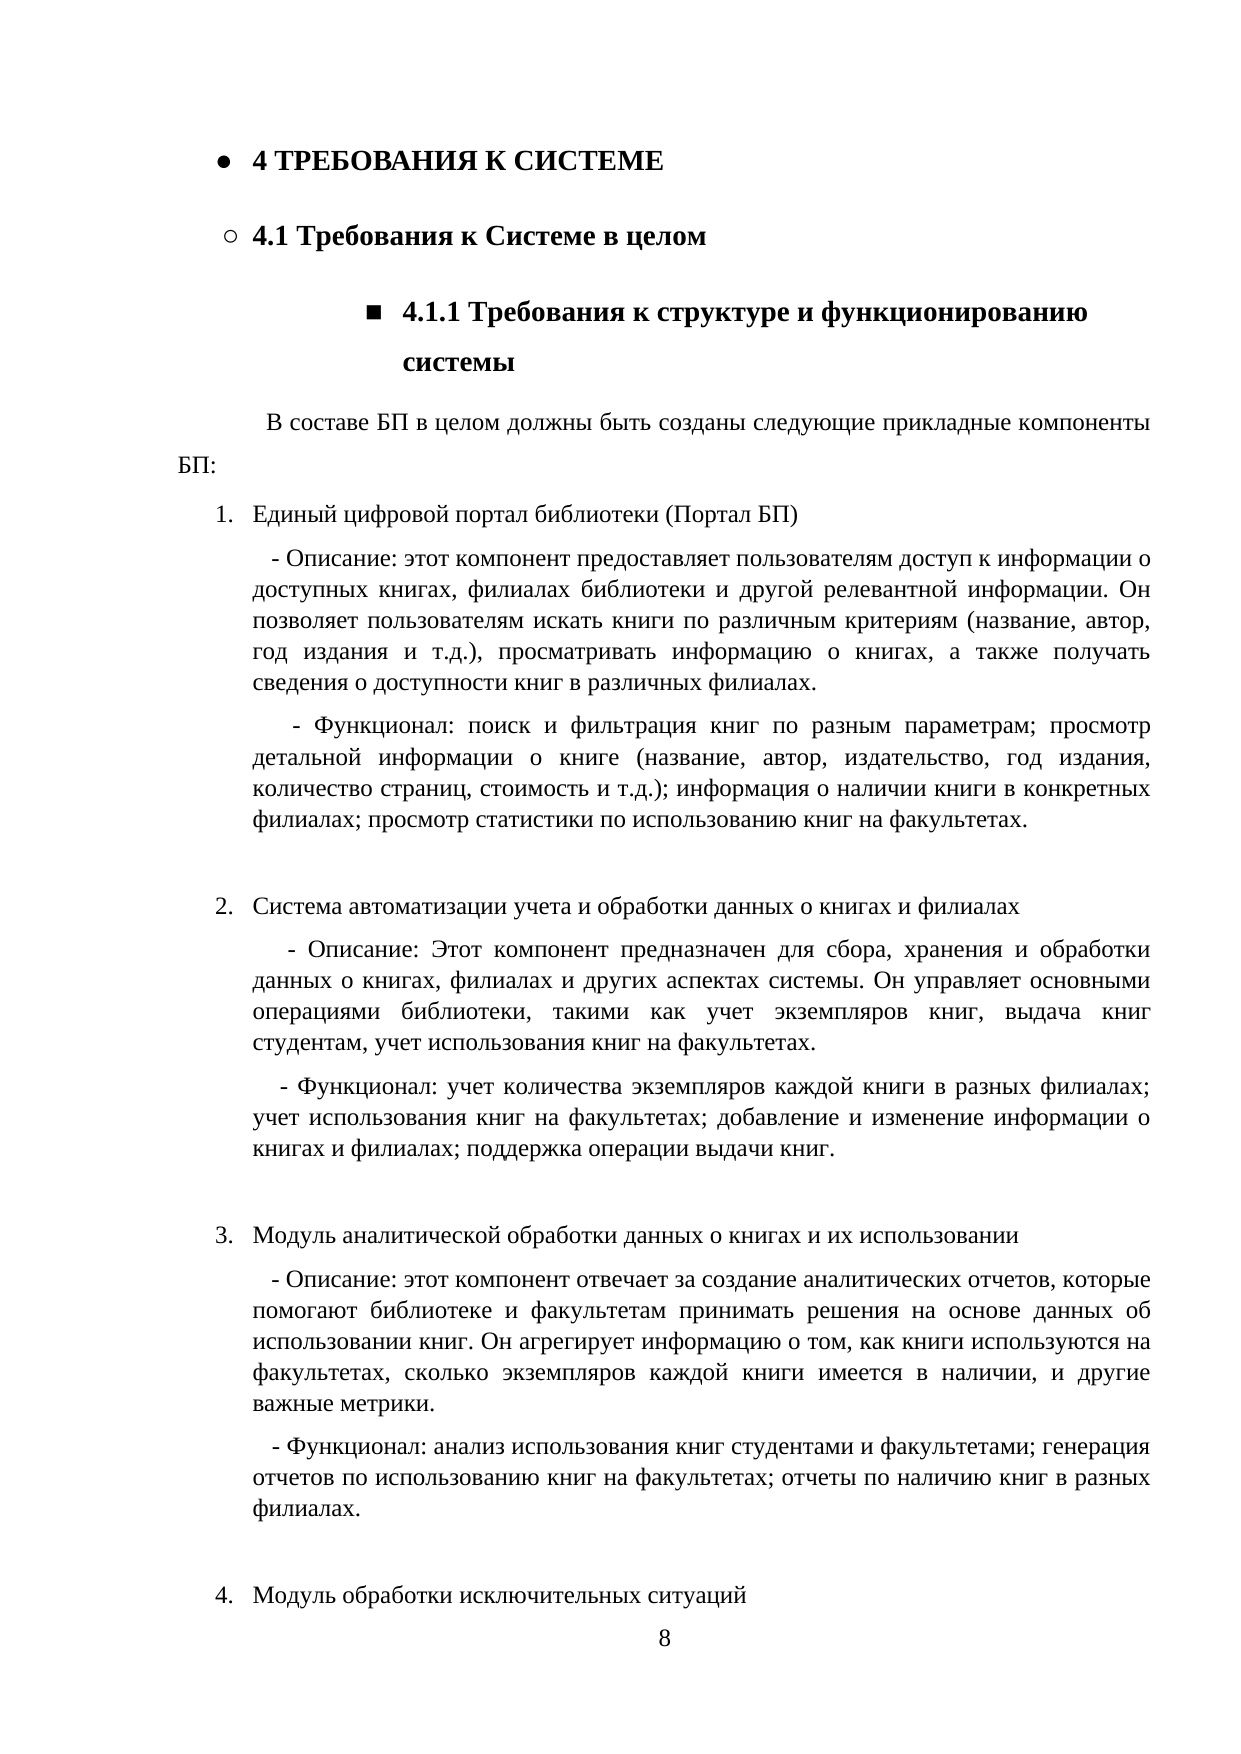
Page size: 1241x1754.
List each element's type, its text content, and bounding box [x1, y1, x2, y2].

subtitle 4.1 Требования к Системе в целом [222, 218, 1152, 252]
text - Функционал: поиск и фильтрация книг по разным параметрам; просмотр детальной информации о книге (название, автор, издательство, год издания, количество страниц, стоимость и т.д.); информация о наличии книги в конкретных филиалах; просмотр статистики по использованию книг на факультетах. [252, 711, 1152, 832]
text - Описание: этот компонент отвечает за создание аналитических отчетов, которые помогают библиотеке и факультетам принимать решения на основе данных об использовании книг. Он агрегирует информацию о том, как книги используются на факультетах, сколько экземпляров каждой книги имеется в наличии, и другие важные метрики. [252, 1264, 1152, 1417]
text - Описание: этот компонент предоставляет пользователям доступ к информации о доступных книгах, филиалах библиотеки и другой релевантной информации. Он позволяет пользователям искать книги по различным критериям (название, автор, год издания и т.д.), просматривать информацию о книгах, а также получать сведения о доступности книг в различных филиалах. [252, 543, 1152, 696]
text - Описание: Этот компонент предназначен для сбора, хранения и обработки данных о книгах, филиалах и других аспектах системы. Он управляет основными операциями библиотеки, такими как учет экземпляров книг, выдача книг студентам, учет использования книг на факультетах. [252, 934, 1152, 1056]
list Система автоматизации учета и обработки данных о книгах и филиалах [215, 891, 1152, 919]
subtitle 4.1.1 Требования к структуре и функционированию системы [365, 294, 1152, 378]
text - Функционал: анализ использования книг студентами и факультетами; генерация отчетов по использованию книг на факультетах; отчеты по наличию книг в разных филиалах. [252, 1431, 1152, 1522]
list Модуль аналитической обработки данных о книгах и их использовании [215, 1220, 1152, 1249]
list Модуль обработки исключительных ситуаций [215, 1581, 1152, 1609]
text - Функционал: учет количества экземпляров каждой книги в разных филиалах; учет использования книг на факультетах; добавление и изменение информации о книгах и филиалах; поддержка операции выдачи книг. [252, 1071, 1152, 1162]
text В составе БП в целом должны быть созданы следующие прикладные компоненты БП: [177, 407, 1152, 479]
list Единый цифровой портал библиотеки (Портал БП) [215, 499, 1152, 528]
subtitle 4 Требования к системе [215, 143, 1152, 177]
